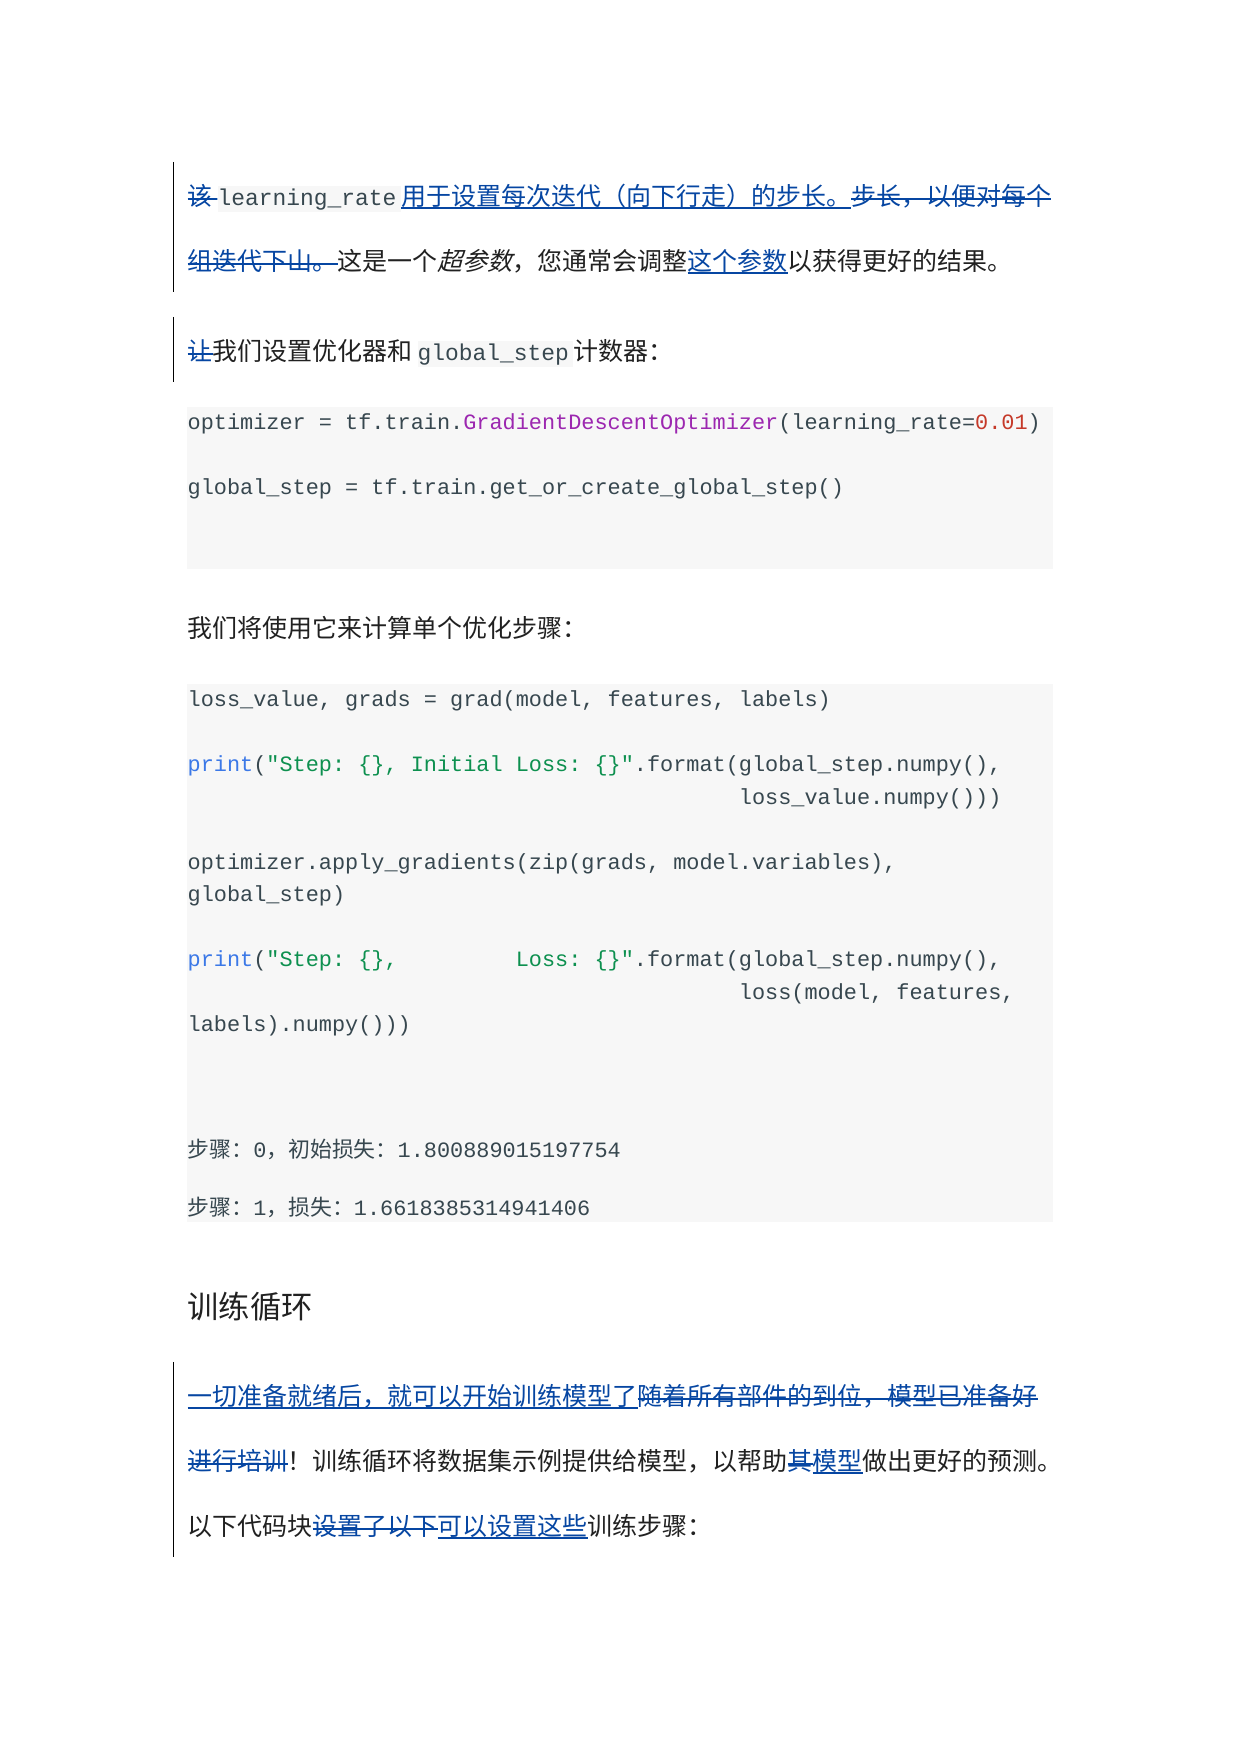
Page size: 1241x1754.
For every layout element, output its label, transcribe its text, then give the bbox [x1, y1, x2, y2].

text loss_value, grads = grad(model, features, labels) print("Step: {}, Initial Loss: {}".format(global_step.numpy(), loss_value.numpy())) optimizer.apply_gradients(zip(grads, model.variables), global_step) print("Step: {}, Loss: {}".format(global_step.numpy(), loss(model, features, labels).numpy())) [187, 684, 1053, 1107]
text ！训练循环将数据集示例提供给模型，以帮助做出更好的预测。以下代码块训练步骤： [187, 1362, 1053, 1557]
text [187, 162, 1053, 292]
text 我们将使用它来计算单个优化步骤： [187, 594, 1053, 659]
subtitle 训练循环 [187, 1272, 1053, 1337]
text 我们设置优化器和global_step计数器： [187, 317, 1053, 382]
text 步骤：0，初始损失：1.800889015197754 [187, 1132, 1053, 1164]
text optimizer = tf.train.GradientDescentOptimizer(learning_rate=0.01) global_step = tf.train.get_or_create_global_step() [187, 407, 1053, 569]
text 步骤：1，损失：1.6618385314941406 [187, 1189, 1053, 1222]
